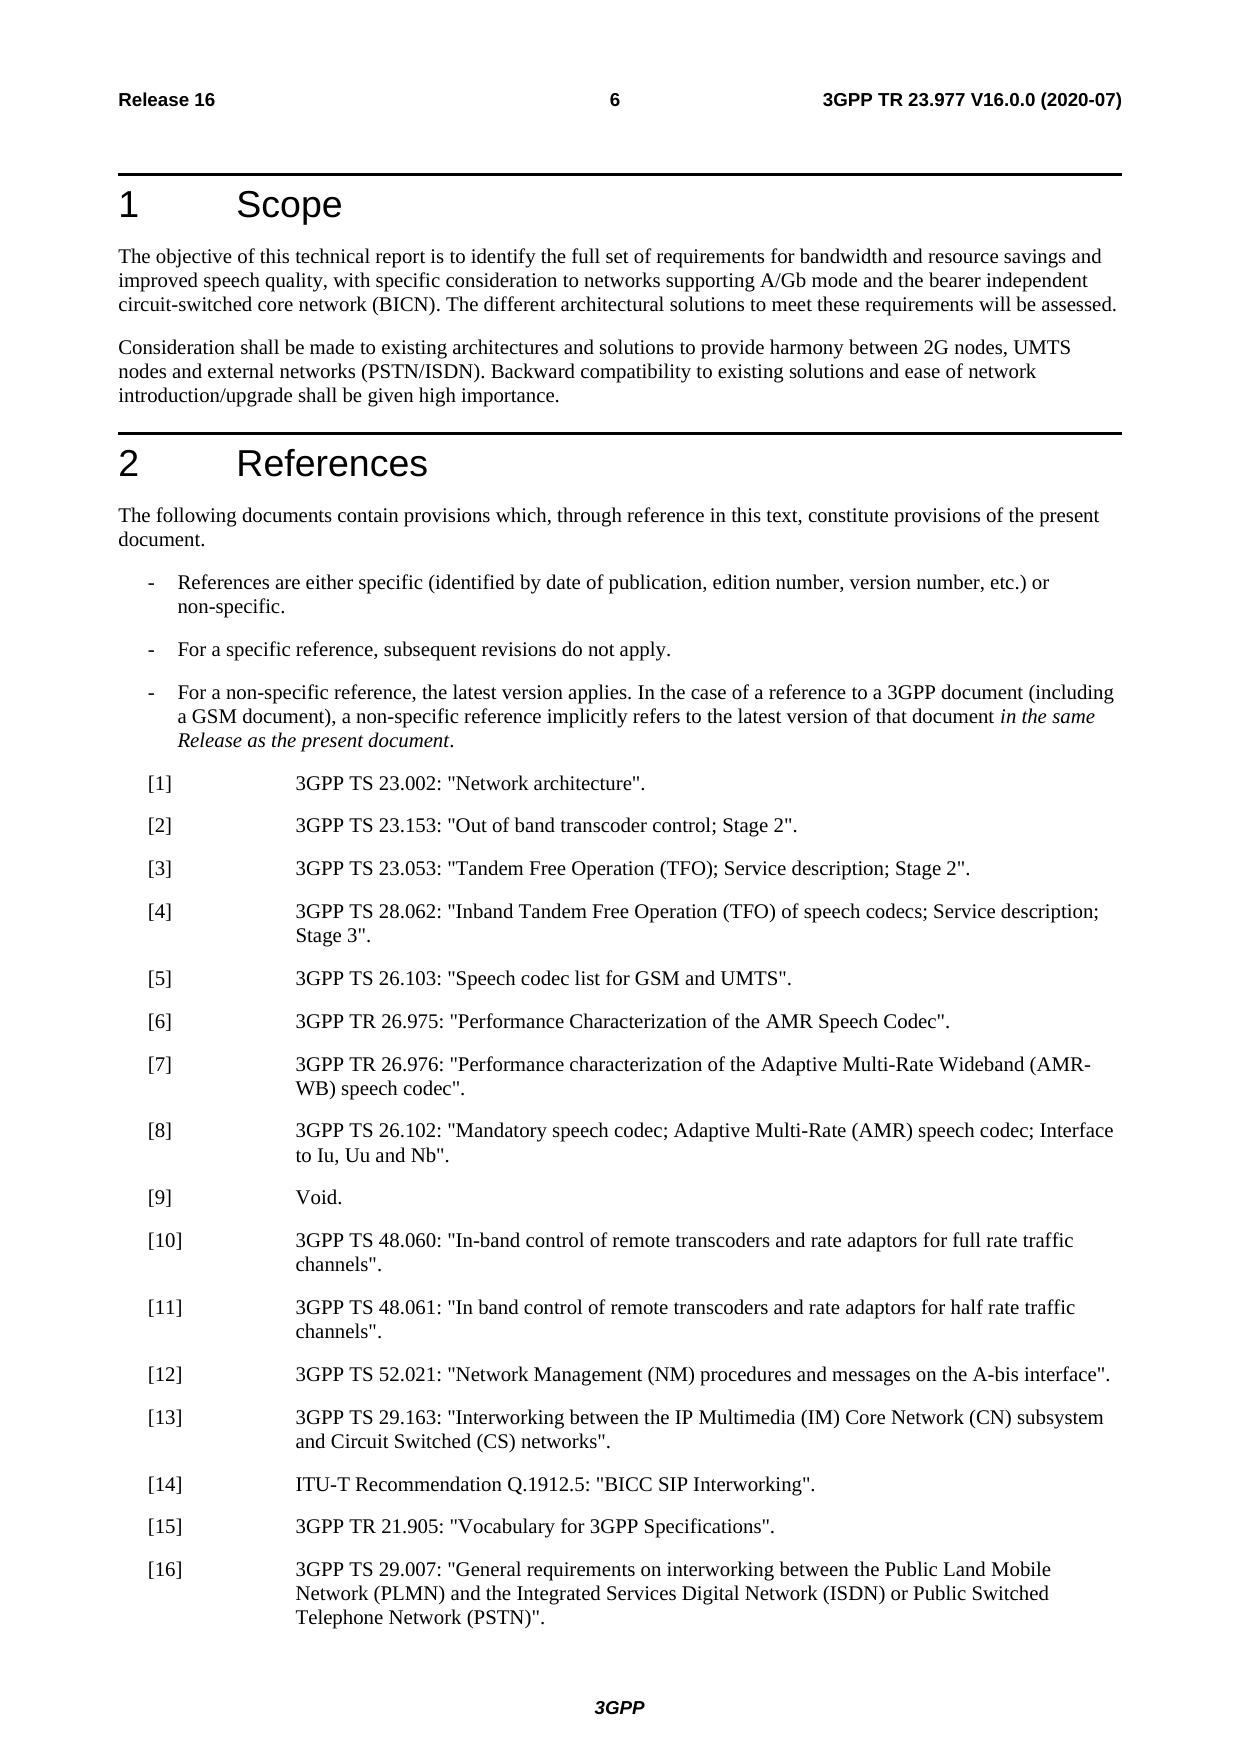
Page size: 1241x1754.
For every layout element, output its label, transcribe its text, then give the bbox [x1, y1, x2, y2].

text [15] 3GPP TR 21.905: "Vocabulary for 3GPP Specifications". [148, 1514, 1122, 1538]
text [16] 3GPP TS 29.007: "General requirements on interworking between the Public Land Mobile Network (PLMN) and the Integrated Services Digital Network (ISDN) or Public Switched Telephone Network (PSTN)". [148, 1557, 1122, 1629]
text The objective of this technical report is to identify the full set of requirements for bandwidth and resource savings and improved speech quality, with specific consideration to networks supporting A/Gb mode and the bearer independent circuit-switched core network (BICN). The different architectural solutions to meet these requirements will be assessed. [118, 244, 1122, 316]
text [7] 3GPP TR 26.976: "Performance characterization of the Adaptive Multi-Rate Wideband (AMR-WB) speech codec". [148, 1052, 1122, 1100]
text [4] 3GPP TS 28.062: "Inband Tandem Free Operation (TFO) of speech codecs; Service description; Stage 3". [148, 899, 1122, 947]
text [2] 3GPP TS 23.153: "Out of band transcoder control; Stage 2". [148, 813, 1122, 837]
text - References are either specific (identified by date of publication, edition number, version number, etc.) or non-specific. [148, 570, 1122, 618]
text [8] 3GPP TS 26.102: "Mandatory speech codec; Adaptive Multi-Rate (AMR) speech codec; Interface to Iu, Uu and Nb". [148, 1118, 1122, 1167]
text Consideration shall be made to existing architectures and solutions to provide harmony between 2G nodes, UMTS nodes and external networks (PSTN/ISDN). Backward compatibility to existing solutions and ease of network introduction/upgrade shall be given high importance. [118, 335, 1122, 407]
subtitle 1 Scope [118, 176, 1122, 225]
text - For a non-specific reference, the latest version applies. In the case of a reference to a 3GPP document (including a GSM document), a non-specific reference implicitly refers to the latest version of that document in the same Release as the present document. [148, 680, 1122, 752]
text The following documents contain provisions which, through reference in this text, constitute provisions of the present document. [118, 503, 1122, 551]
text [1] 3GPP TS 23.002: "Network architecture". [148, 771, 1122, 795]
text [12] 3GPP TS 52.021: "Network Management (NM) procedures and messages on the A-bis interface". [148, 1362, 1122, 1386]
text [10] 3GPP TS 48.060: "In-band control of remote transcoders and rate adaptors for full rate traffic channels". [148, 1228, 1122, 1276]
text [9] Void. [148, 1185, 1122, 1209]
text [5] 3GPP TS 26.103: "Speech codec list for GSM and UMTS". [148, 966, 1122, 990]
text [6] 3GPP TR 26.975: "Performance Characterization of the AMR Speech Codec". [148, 1009, 1122, 1033]
text [11] 3GPP TS 48.061: "In band control of remote transcoders and rate adaptors for half rate traffic channels". [148, 1295, 1122, 1343]
text [13] 3GPP TS 29.163: "Interworking between the IP Multimedia (IM) Core Network (CN) subsystem and Circuit Switched (CS) networks". [148, 1405, 1122, 1453]
text [14] ITU-T Recommendation Q.1912.5: "BICC SIP Interworking". [148, 1472, 1122, 1496]
subtitle 2 References [118, 435, 1122, 484]
text [3] 3GPP TS 23.053: "Tandem Free Operation (TFO); Service description; Stage 2". [148, 856, 1122, 880]
text - For a specific reference, subsequent revisions do not apply. [148, 637, 1122, 661]
